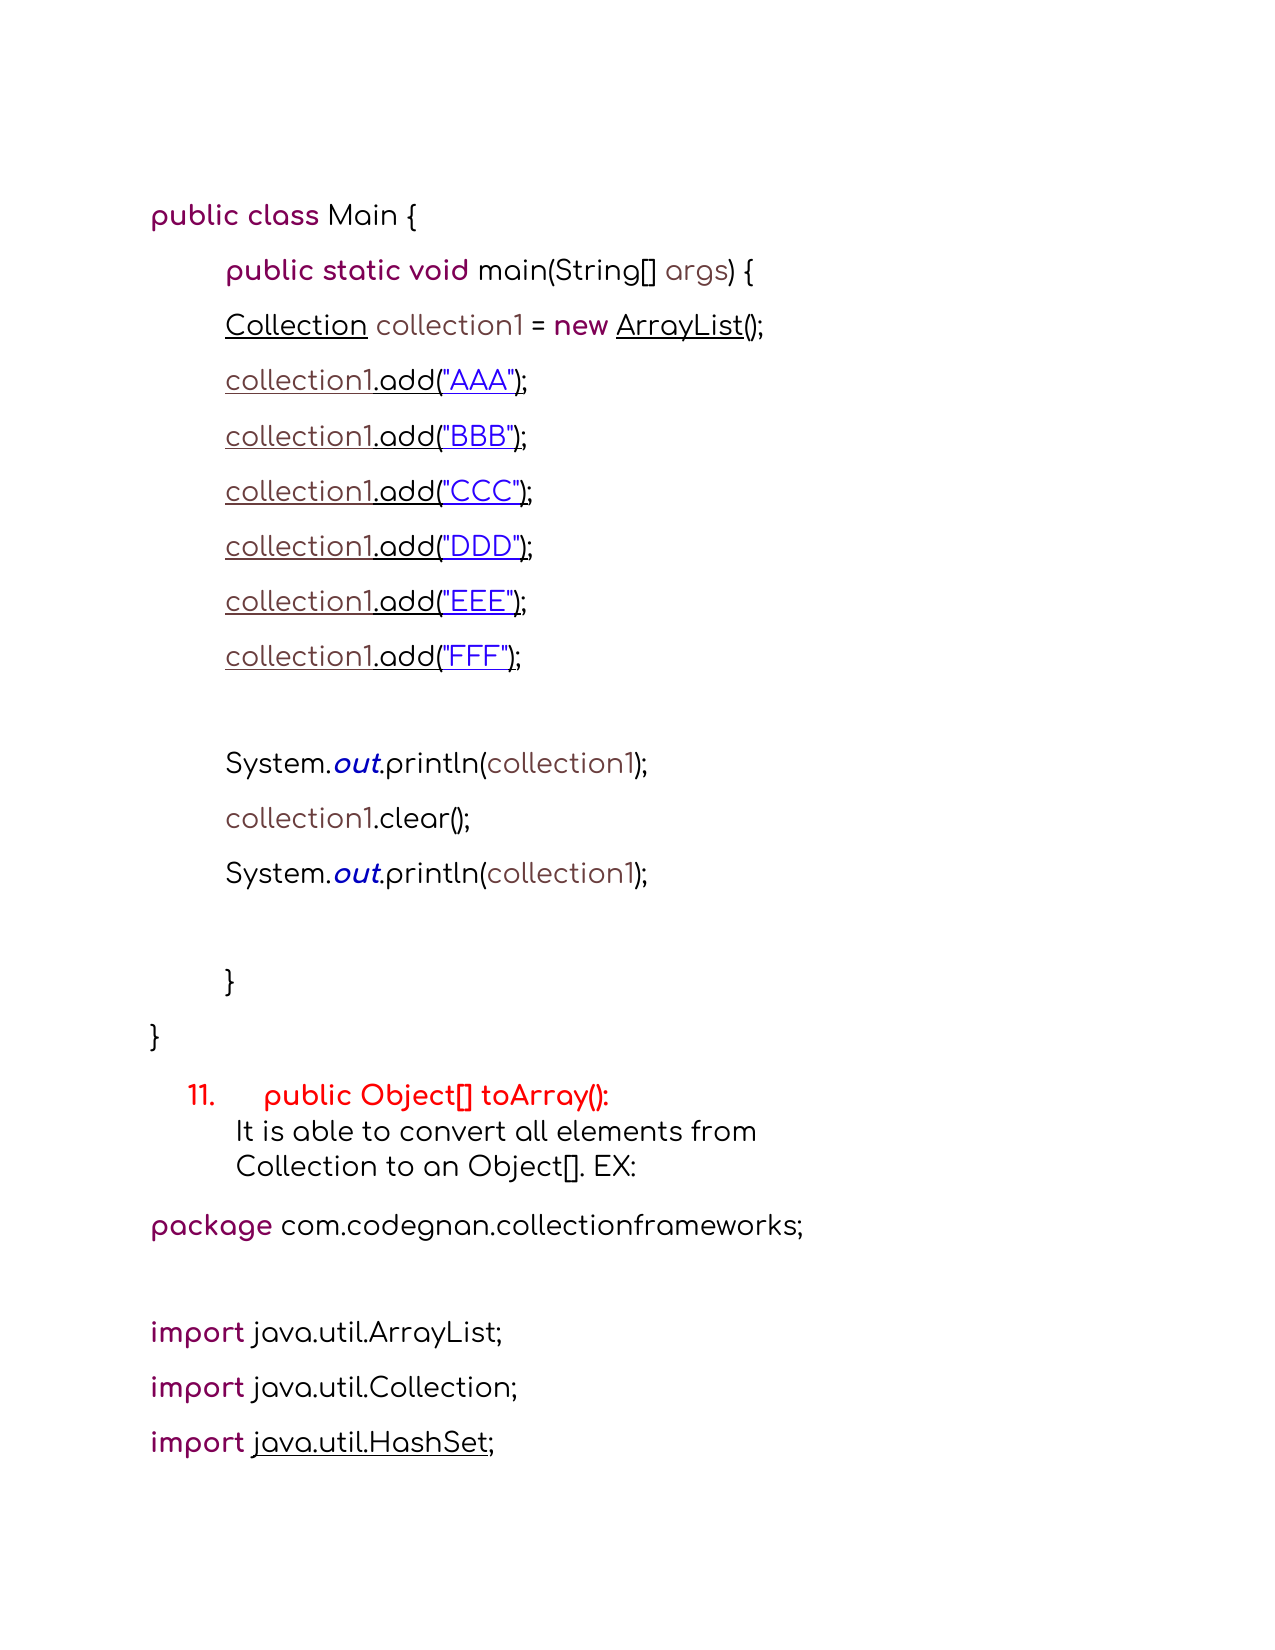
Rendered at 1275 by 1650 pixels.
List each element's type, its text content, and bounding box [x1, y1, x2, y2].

text It is able to convert all elements from Collection to an Object[]. EX: [235, 1118, 821, 1182]
text } [150, 967, 1125, 997]
text collection1.clear(); [150, 805, 1125, 835]
text System.out.println(collection1); [150, 749, 1125, 780]
text Collection collection1 = new ArrayList(); [150, 312, 1125, 342]
text public static void main(String[] args) { [150, 257, 1125, 287]
text } [150, 1022, 1125, 1052]
text collection1.add("FFF"); [150, 643, 1125, 673]
text collection1.add("BBB"); [150, 422, 1125, 452]
text collection1.add("AAA"); [150, 367, 1125, 397]
text public class Main { [150, 201, 1125, 232]
text collection1.add("DDD"); [150, 533, 1125, 563]
text 11. public Object[] toArray(): [187, 1081, 1125, 1111]
text import java.util.Collection; [150, 1374, 1125, 1404]
text collection1.add("CCC"); [150, 477, 1125, 508]
text import java.util.HashSet; [150, 1429, 1125, 1459]
text collection1.add("EEE"); [150, 588, 1125, 618]
text import java.util.ArrayList; [150, 1318, 1125, 1349]
text System.out.println(collection1); [150, 860, 1125, 890]
text package com.codegnan.collectionframeworks; [150, 1212, 1125, 1242]
